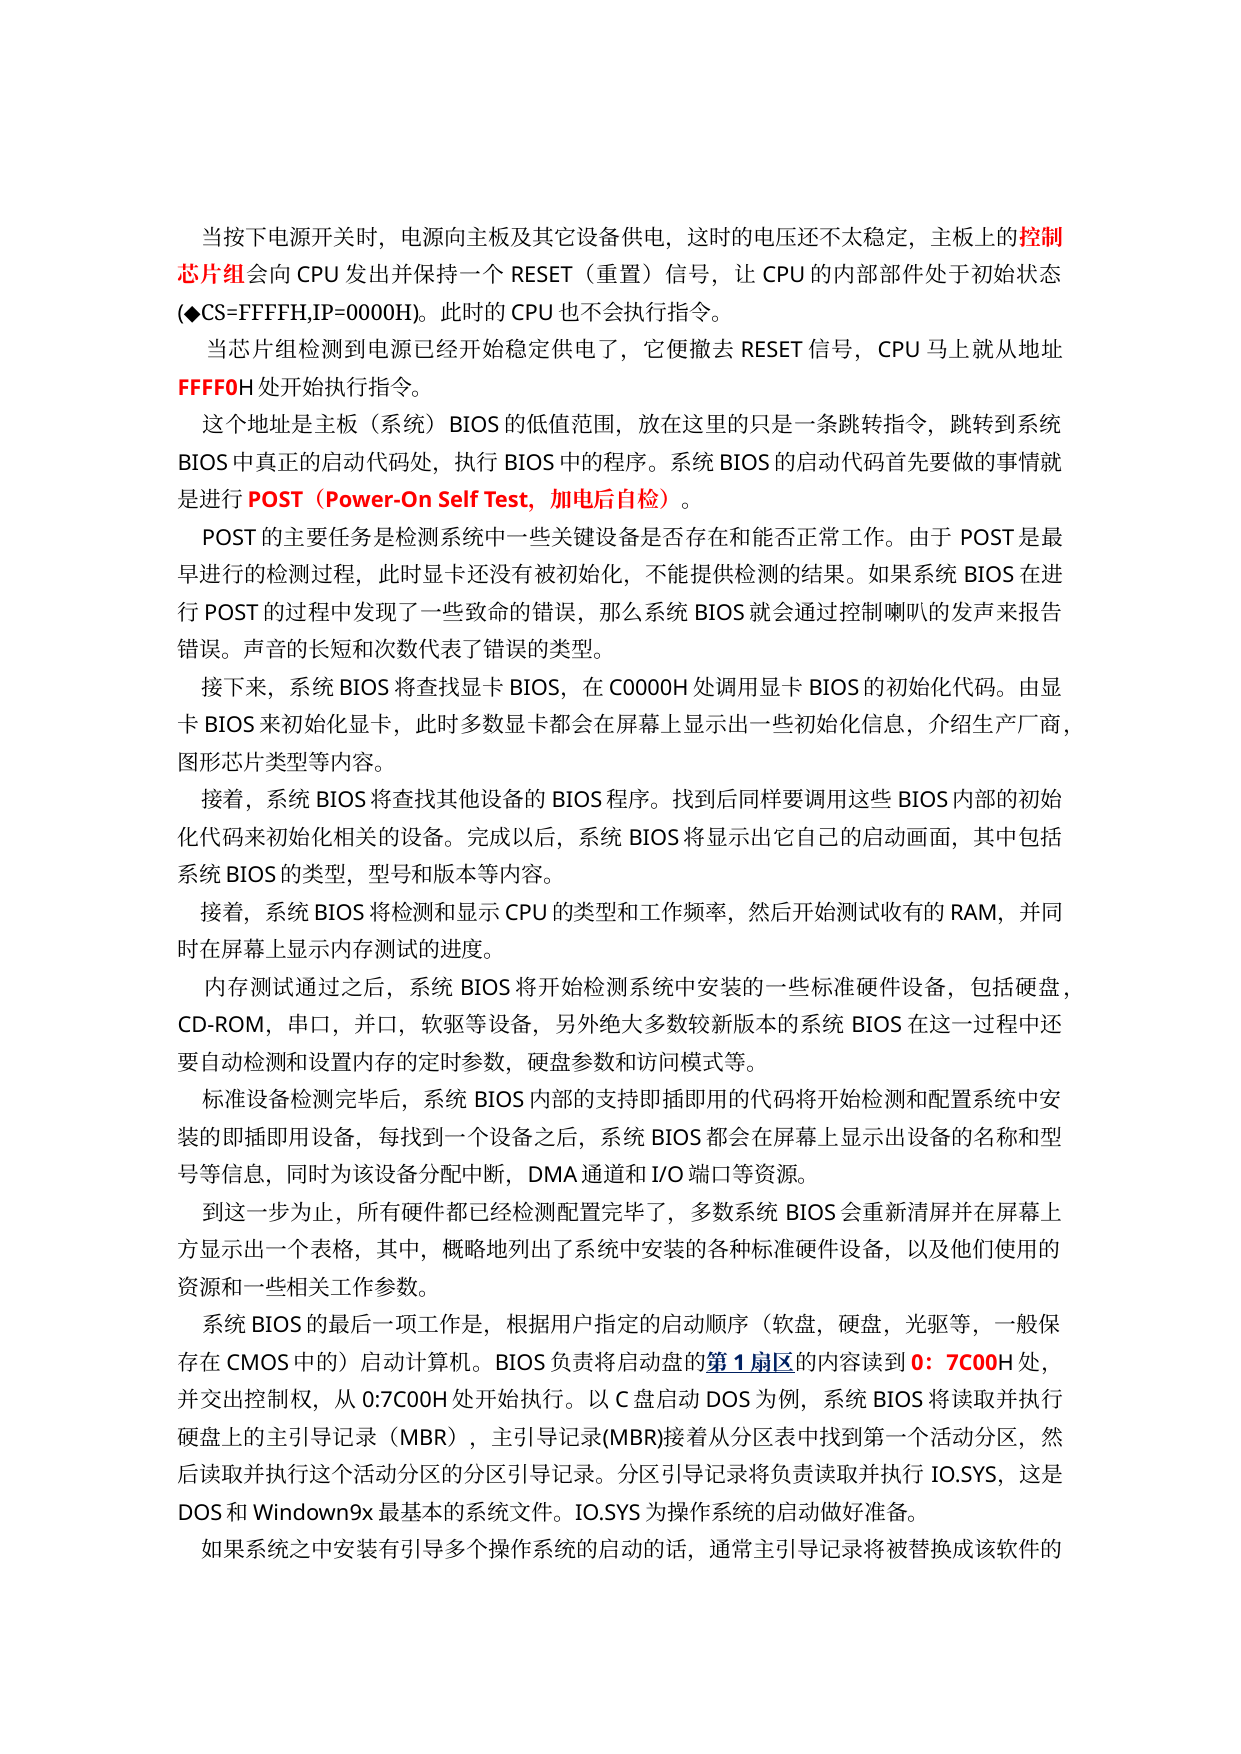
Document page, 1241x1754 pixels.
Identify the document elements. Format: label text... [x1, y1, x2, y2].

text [177, 1529, 1063, 1567]
text POST的主要任务是检测系统中一些关键设备是否存在和能否正常工作。由于POST是最早进行的检测过程，此时显卡还没有被初始化，不能提供检测的结果。如果系统BIOS在进行POST的过程中发现了一些致命的错误，那么系统BIOS就会通过控制喇叭的发声来报告错误。声音的长短和次数代表了错误的类型。 [177, 517, 1063, 667]
text 接下来，系统BIOS将查找显卡BIOS，在C0000H处调用显卡BIOS的初始化代码。由显卡BIOS来初始化显卡，此时多数显卡都会在屏幕上显示出一些初始化信息，介绍生产厂商，图形芯片类型等内容。 [177, 667, 1063, 779]
text 当按下电源开关时，电源向主板及其它设备供电，这时的电压还不太稳定，主板上的控制芯片组会向CPU发出并保持一个RESET（重置）信号，让CPU的内部部件处于初始状态(◆CS=FFFFH,IP=0000H)。此时的CPU也不会执行指令。 [177, 217, 1063, 329]
text 接着，系统BIOS将检测和显示CPU的类型和工作频率，然后开始测试收有的RAM，并同时在屏幕上显示内存测试的进度。 [177, 892, 1063, 967]
text 系统BIOS的最后一项工作是，根据用户指定的启动顺序（软盘，硬盘，光驱等，一般保存在CMOS中的）启动计算机。BIOS负责将启动盘的第1扇区的内容读到0：7C00H处，并交出控制权，从0:7C00H处开始执行。以C盘启动DOS为例，系统BIOS将读取并执行硬盘上的主引导记录（MBR），主引导记录(MBR)接着从分区表中找到第一个活动分区，然后读取并执行这个活动分区的分区引导记录。分区引导记录将负责读取并执行IO.SYS，这是DOS和Windown9x最基本的系统文件。IO.SYS为操作系统的启动做好准备。 [177, 1304, 1063, 1529]
text 接着，系统BIOS将查找其他设备的BIOS程序。找到后同样要调用这些BIOS内部的初始化代码来初始化相关的设备。完成以后，系统BIOS将显示出它自己的启动画面，其中包括系统BIOS的类型，型号和版本等内容。 [177, 779, 1063, 892]
text 当芯片组检测到电源已经开始稳定供电了，它便撤去RESET信号，CPU马上就从地址FFFF0H处开始执行指令。 [177, 329, 1063, 404]
text 标准设备检测完毕后，系统BIOS内部的支持即插即用的代码将开始检测和配置系统中安装的即插即用设备，每找到一个设备之后，系统BIOS都会在屏幕上显示出设备的名称和型号等信息，同时为该设备分配中断，DMA通道和I/O端口等资源。 [177, 1079, 1063, 1192]
text 这个地址是主板（系统）BIOS的低值范围，放在这里的只是一条跳转指令，跳转到系统BIOS中真正的启动代码处，执行BIOS中的程序。系统BIOS的启动代码首先要做的事情就是进行POST（Power-On Self Test，加电后自检）。 [177, 404, 1063, 517]
text 到这一步为止，所有硬件都已经检测配置完毕了，多数系统BIOS会重新清屏并在屏幕上方显示出一个表格，其中，概略地列出了系统中安装的各种标准硬件设备，以及他们使用的资源和一些相关工作参数。 [177, 1192, 1063, 1304]
text 内存测试通过之后，系统BIOS将开始检测系统中安装的一些标准硬件设备，包括硬盘，CD-ROM，串口，并口，软驱等设备，另外绝大多数较新版本的系统BIOS在这一过程中还要自动检测和设置内存的定时参数，硬盘参数和访问模式等。 [177, 967, 1063, 1079]
